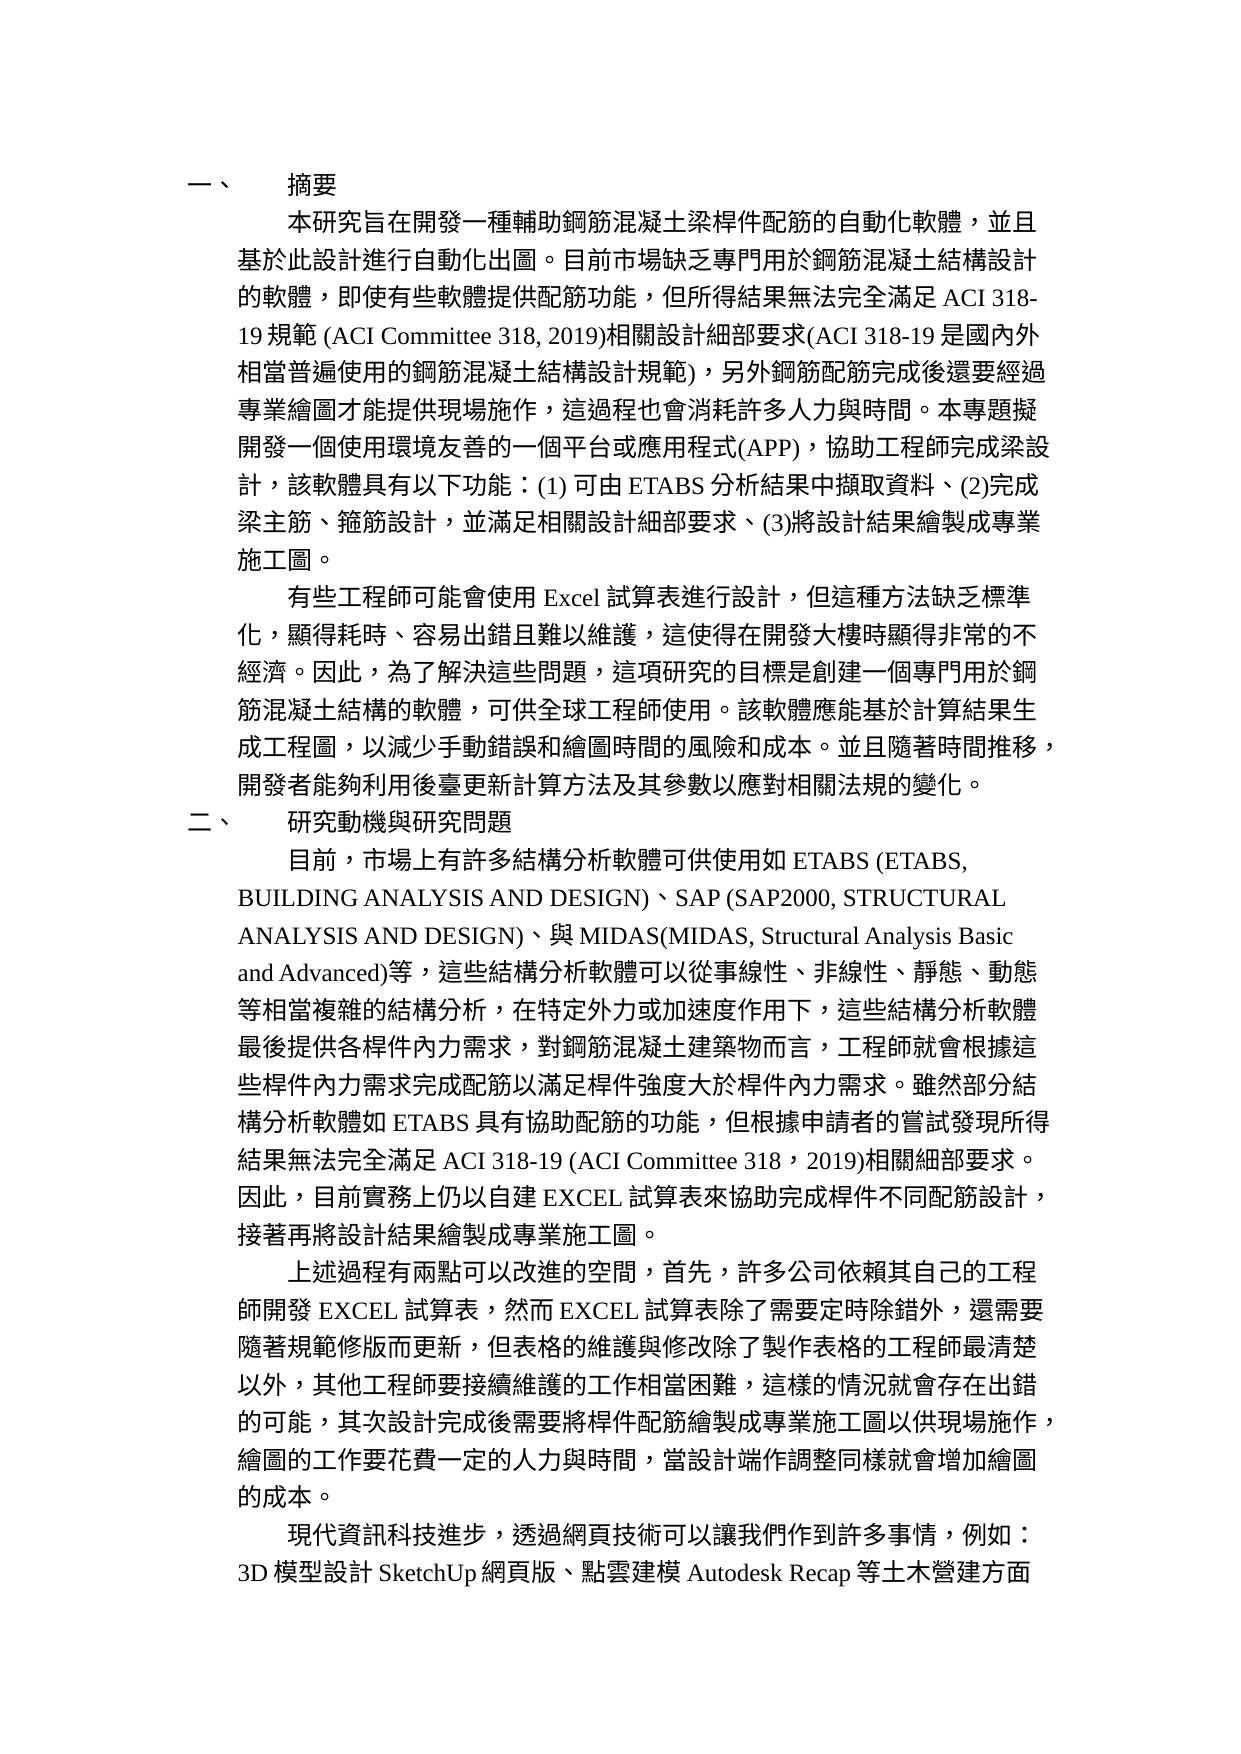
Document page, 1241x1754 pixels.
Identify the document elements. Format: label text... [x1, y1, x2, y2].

list 本研究旨在開發一種輔助鋼筋混凝土梁桿件配筋的自動化軟體，並且基於此設計進行自動化出圖。目前市場缺乏專門用於鋼筋混凝土結構設計的軟體，即使有些軟體提供配筋功能，但所得結果無法完全滿足ACI 318-19規範 (ACI Committee 318, 2019)相關設計細部要求(ACI 318-19是國內外相當普遍使用的鋼筋混凝土結構設計規範)，另外鋼筋配筋完成後還要經過專業繪圖才能提供現場施作，這過程也會消耗許多人力與時間。本專題擬開發一個使用環境友善的一個平台或應用程式(APP)，協助工程師完成梁設計，該軟體具有以下功能：(1) 可由ETABS分析結果中擷取資料、(2)完成梁主筋、箍筋設計，並滿足相關設計細部要求、(3)將設計結果繪製成專業施工圖。 [237, 202, 1053, 577]
list 研究動機與研究問題 [187, 802, 1053, 839]
list 摘要 [187, 164, 1053, 202]
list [237, 1514, 1053, 1589]
list 上述過程有兩點可以改進的空間，首先，許多公司依賴其自己的工程師開發 EXCEL 試算表，然而EXCEL試算表除了需要定時除錯外，還需要隨著規範修版而更新，但表格的維護與修改除了製作表格的工程師最清楚以外，其他工程師要接續維護的工作相當困難，這樣的情況就會存在出錯的可能，其次設計完成後需要將桿件配筋繪製成專業施工圖以供現場施作，繪圖的工作要花費一定的人力與時間，當設計端作調整同樣就會增加繪圖的成本。 [237, 1252, 1053, 1514]
list 有些工程師可能會使用 Excel 試算表進行設計，但這種方法缺乏標準化，顯得耗時、容易出錯且難以維護，這使得在開發大樓時顯得非常的不經濟。因此，為了解決這些問題，這項研究的目標是創建一個專門用於鋼筋混凝土結構的軟體，可供全球工程師使用。該軟體應能基於計算結果生成工程圖，以減少手動錯誤和繪圖時間的風險和成本。並且隨著時間推移，開發者能夠利用後臺更新計算方法及其參數以應對相關法規的變化。 [237, 577, 1053, 802]
list 目前，市場上有許多結構分析軟體可供使用如ETABS (ETABS, BUILDING ANALYSIS AND DESIGN)、SAP (SAP2000, STRUCTURAL ANALYSIS AND DESIGN)、與MIDAS(MIDAS, Structural Analysis Basic and Advanced)等，這些結構分析軟體可以從事線性、非線性、靜態、動態等相當複雜的結構分析，在特定外力或加速度作用下，這些結構分析軟體最後提供各桿件內力需求，對鋼筋混凝土建築物而言，工程師就會根據這些桿件內力需求完成配筋以滿足桿件強度大於桿件內力需求。雖然部分結構分析軟體如ETABS具有協助配筋的功能，但根據申請者的嘗試發現所得結果無法完全滿足ACI 318-19 (ACI Committee 318，2019)相關細部要求。因此，目前實務上仍以自建EXCEL試算表來協助完成桿件不同配筋設計，接著再將設計結果繪製成專業施工圖。 [237, 839, 1053, 1252]
